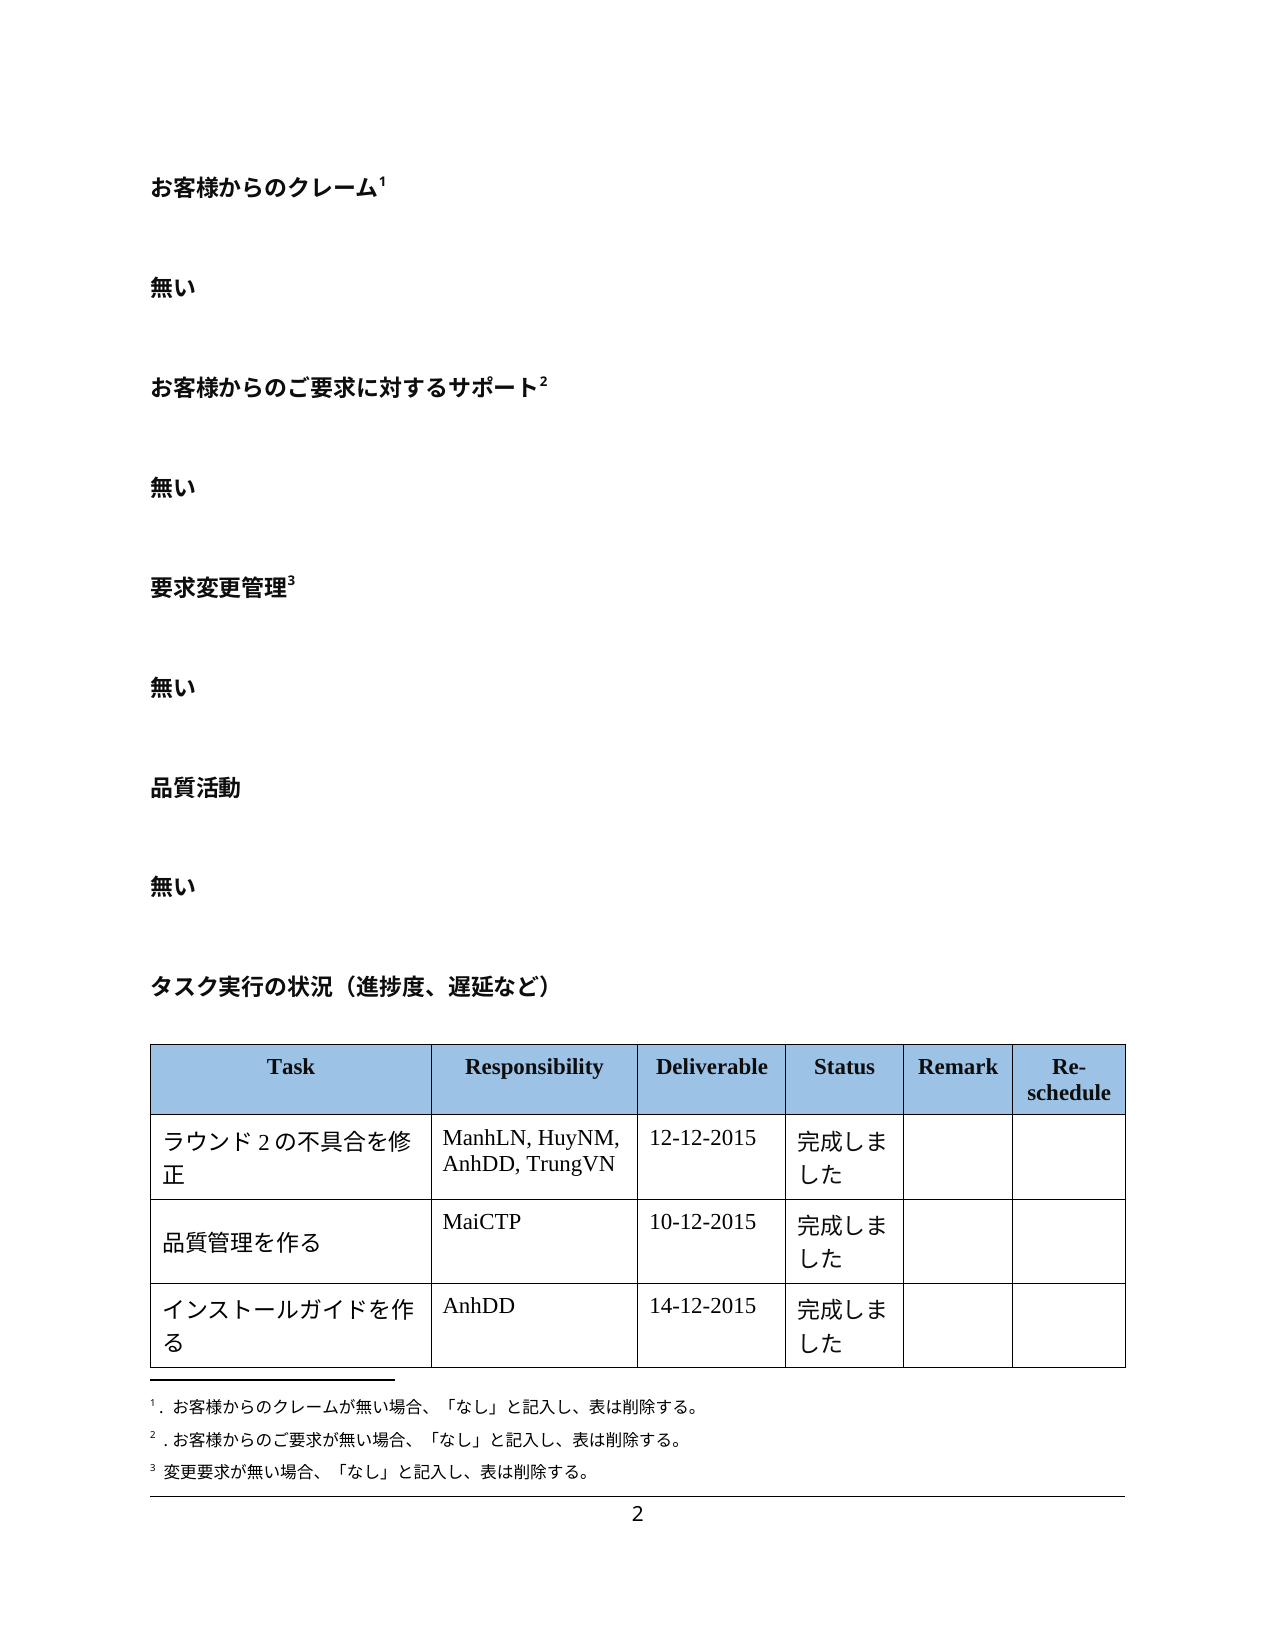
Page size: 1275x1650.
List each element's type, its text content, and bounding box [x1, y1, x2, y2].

subtitle 無い [150, 669, 1125, 703]
table_cell [904, 1200, 1012, 1283]
table_cell 品質管理を作る [151, 1200, 431, 1283]
table_cell インストールガイドを作る [151, 1284, 431, 1367]
subtitle お客様からのクレーム [150, 170, 1125, 203]
subtitle お客様からのご要求に対するサポート [150, 370, 1125, 403]
table_cell 完成しました [786, 1284, 903, 1367]
table_cell [1013, 1200, 1125, 1283]
table_header Remark [904, 1045, 1012, 1114]
table_cell [1013, 1284, 1125, 1367]
table_header Re-schedule [1013, 1045, 1125, 1114]
subtitle 無い [150, 869, 1125, 902]
table_cell [1013, 1115, 1125, 1198]
table_cell ラウンド2の不具合を修正 [151, 1115, 431, 1198]
subtitle 品質活動 [150, 769, 1125, 803]
subtitle タスク実行の状況（進捗度、遅延など） [150, 969, 1125, 1002]
table_header Responsibility [432, 1045, 637, 1114]
subtitle 無い [150, 470, 1125, 503]
table_header Task [151, 1045, 431, 1114]
table_cell ManhLN, HuyNM, AnhDD, TrungVN [432, 1115, 637, 1198]
table_cell 完成しました [786, 1200, 903, 1283]
table_cell [904, 1284, 1012, 1367]
subtitle 無い [150, 270, 1125, 303]
table_header Deliverable [638, 1045, 785, 1114]
table_cell [904, 1115, 1012, 1198]
table_header Status [786, 1045, 903, 1114]
table_cell 14-12-2015 [638, 1284, 785, 1367]
table_cell 10-12-2015 [638, 1200, 785, 1283]
table_cell AnhDD [432, 1284, 637, 1367]
table_cell 12-12-2015 [638, 1115, 785, 1198]
table_cell MaiCTP [432, 1200, 637, 1283]
table_cell 完成しました [786, 1115, 903, 1198]
subtitle 要求変更管理 [150, 569, 1125, 603]
